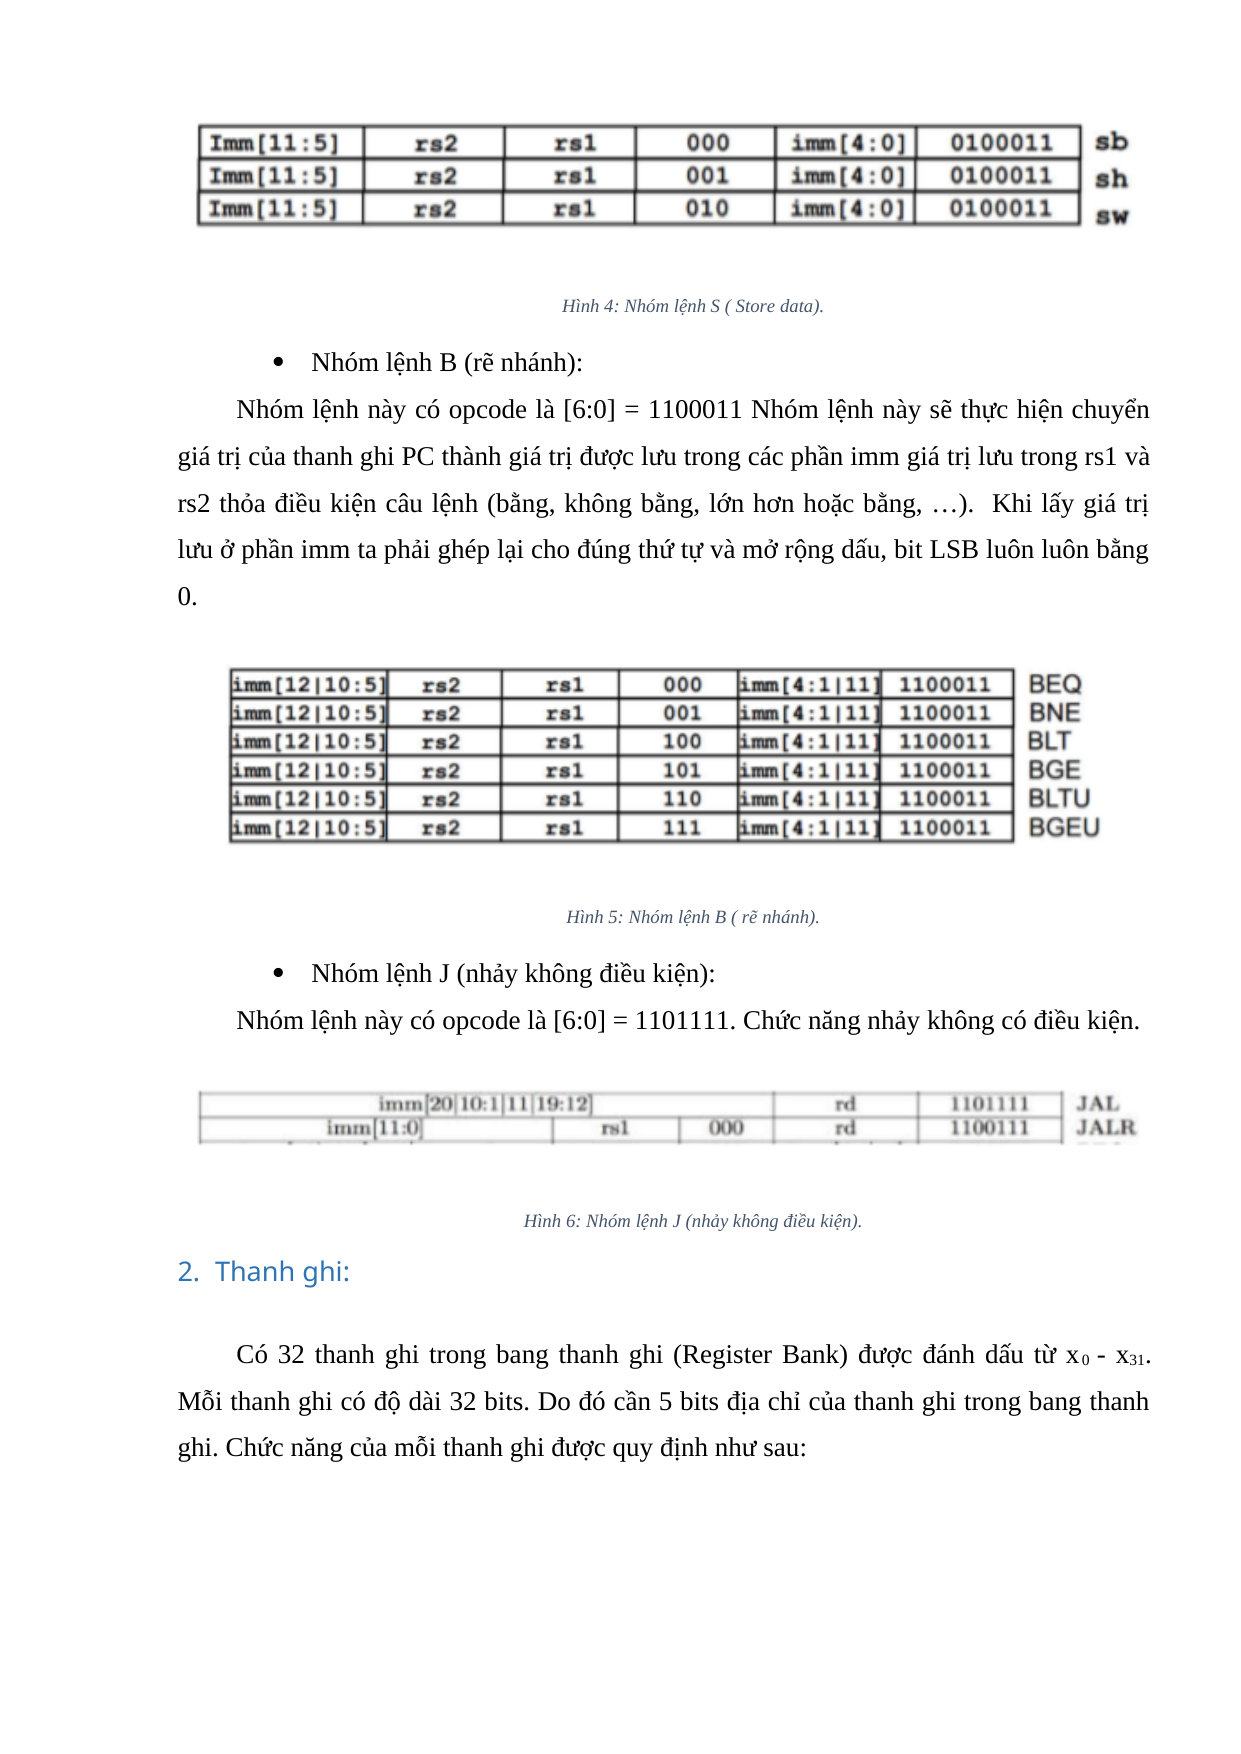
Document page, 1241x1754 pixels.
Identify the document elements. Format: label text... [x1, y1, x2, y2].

list Nhóm lệnh J (nhảy không điều kiện): [274, 957, 1152, 989]
text Hình 6: Nhóm lệnh J (nhảy không điều kiện). [177, 1210, 1152, 1232]
list Có 32 thanh ghi trong bang thanh ghi (Register Bank) được đánh dấu từ x0 - x31. Mỗi thanh ghi có độ dài 32 bits. Do đó cần 5 bits địa chỉ của thanh ghi trong bang thanh ghi. Chức năng của mỗi thanh ghi được quy định như sau: [177, 1338, 1152, 1462]
subtitle Thanh ghi: [177, 1253, 1152, 1289]
list Nhóm lệnh B (rẽ nhánh): [274, 346, 1152, 378]
list Nhóm lệnh này có opcode là [6:0] = 1101111. Chức năng nhảy không có điều kiện. [177, 1004, 1152, 1036]
text Hình 4: Nhóm lệnh S ( Store data). [177, 295, 1152, 316]
picture [177, 118, 1179, 250]
picture [204, 656, 1125, 861]
picture [177, 1081, 1157, 1165]
text Hình 5: Nhóm lệnh B ( rẽ nhánh). [177, 906, 1152, 927]
list Nhóm lệnh này có opcode là [6:0] = 1100011 Nhóm lệnh này sẽ thực hiện chuyển giá trị của thanh ghi PC thành giá trị được lưu trong các phần imm giá trị lưu trong rs1 và rs2 thỏa điều kiện câu lệnh (bằng, không bằng, lớn hơn hoặc bằng, …). Khi lấy giá trị lưu ở phần imm ta phải ghép lại cho đúng thứ tự và mở rộng dấu, bit LSB luôn luôn bằng 0. [177, 393, 1152, 611]
